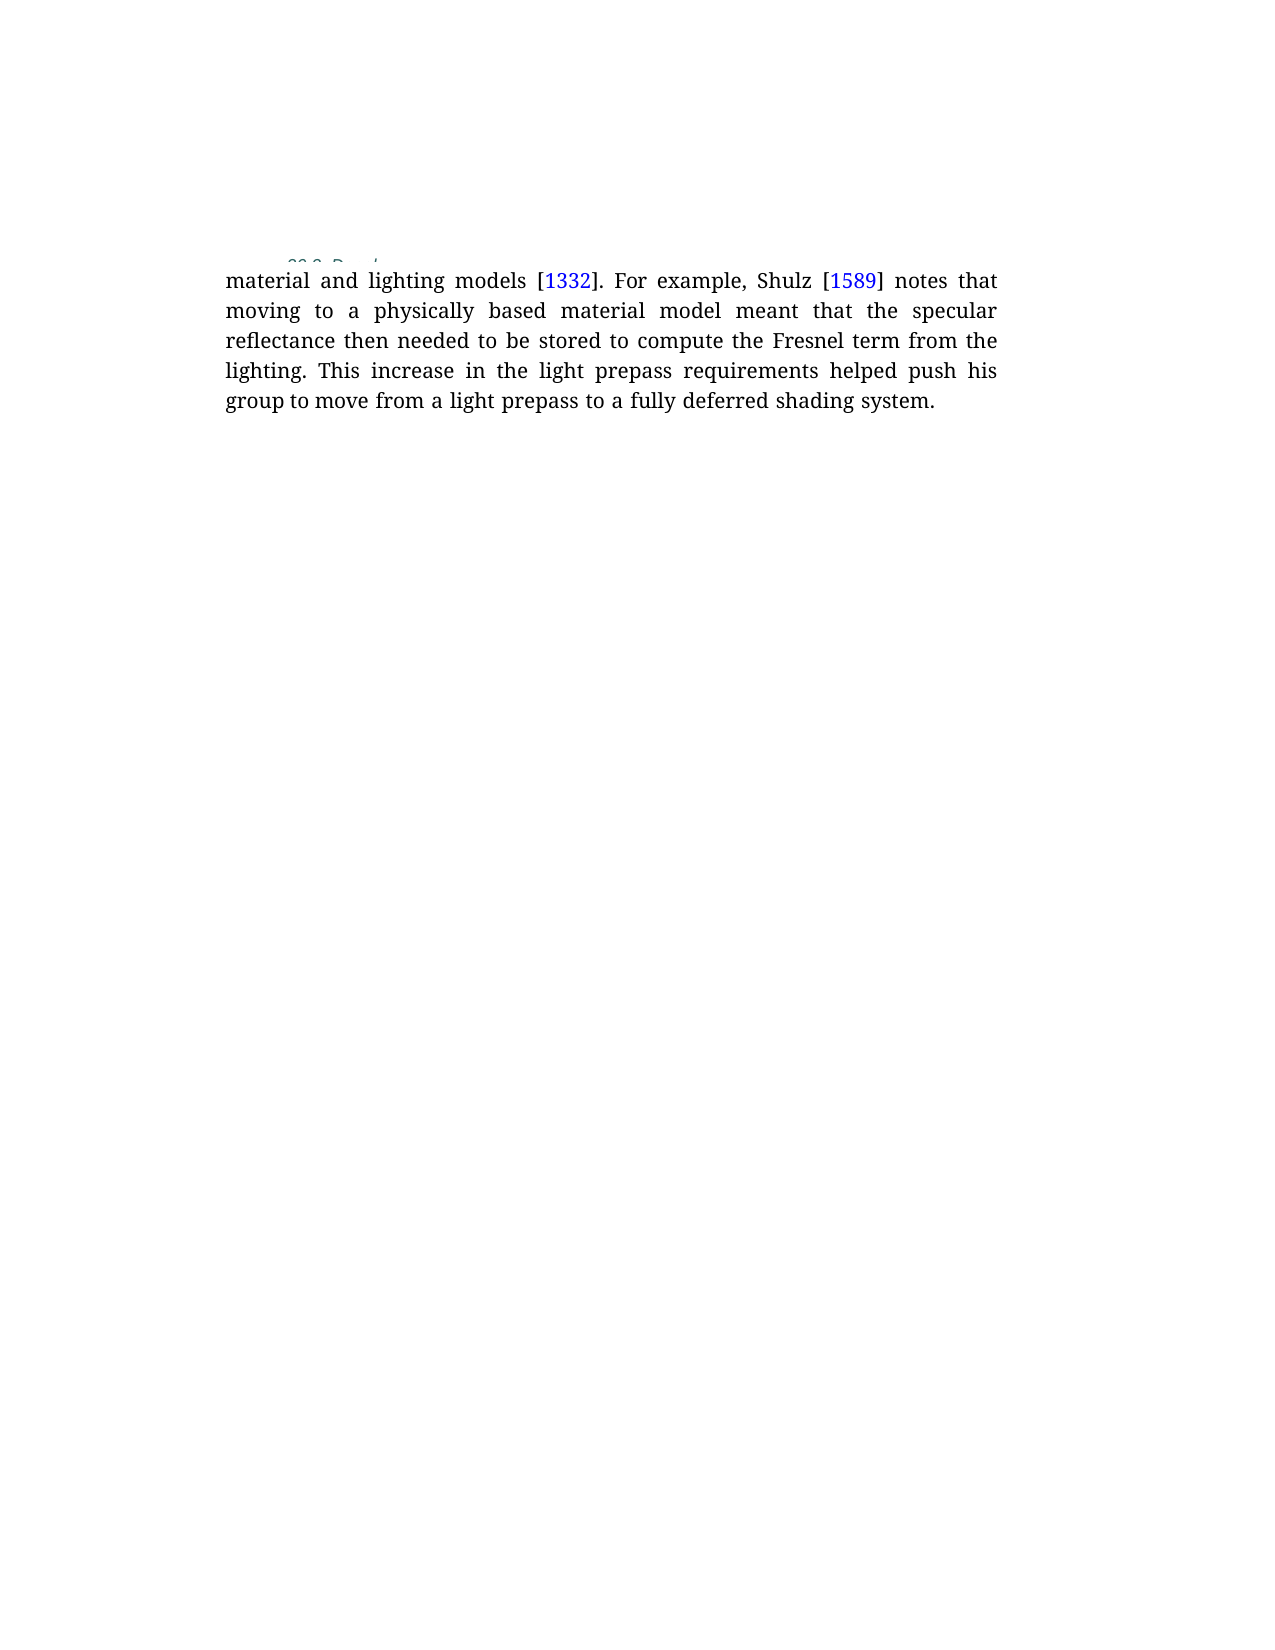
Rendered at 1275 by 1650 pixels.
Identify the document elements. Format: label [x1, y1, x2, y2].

text [225, 267, 998, 414]
